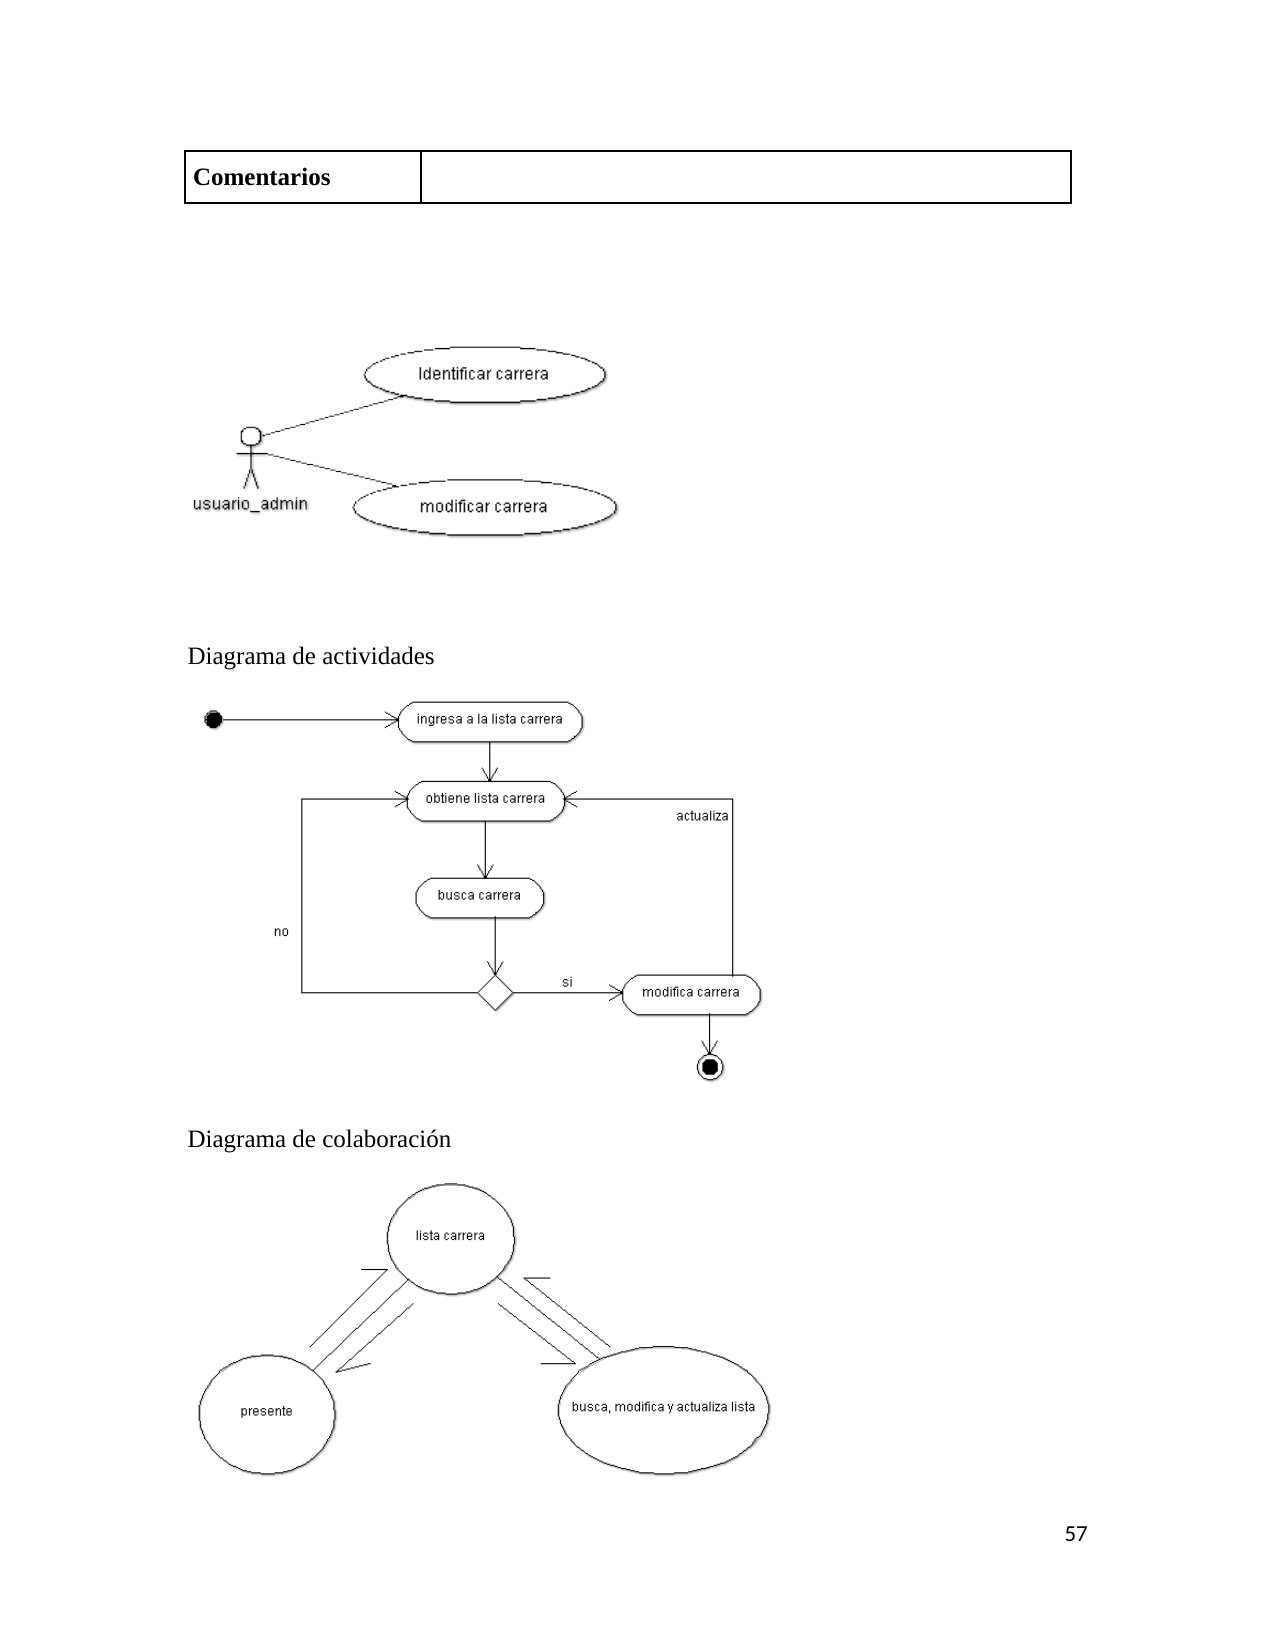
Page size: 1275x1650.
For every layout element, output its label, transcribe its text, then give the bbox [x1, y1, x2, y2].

picture [187, 1177, 779, 1498]
table_cell Comentarios [186, 152, 420, 202]
picture [187, 290, 727, 616]
table_cell [422, 152, 1070, 202]
picture [187, 694, 786, 1099]
text Diagrama de colaboración [187, 1124, 1087, 1152]
text Diagrama de actividades [187, 641, 1087, 670]
